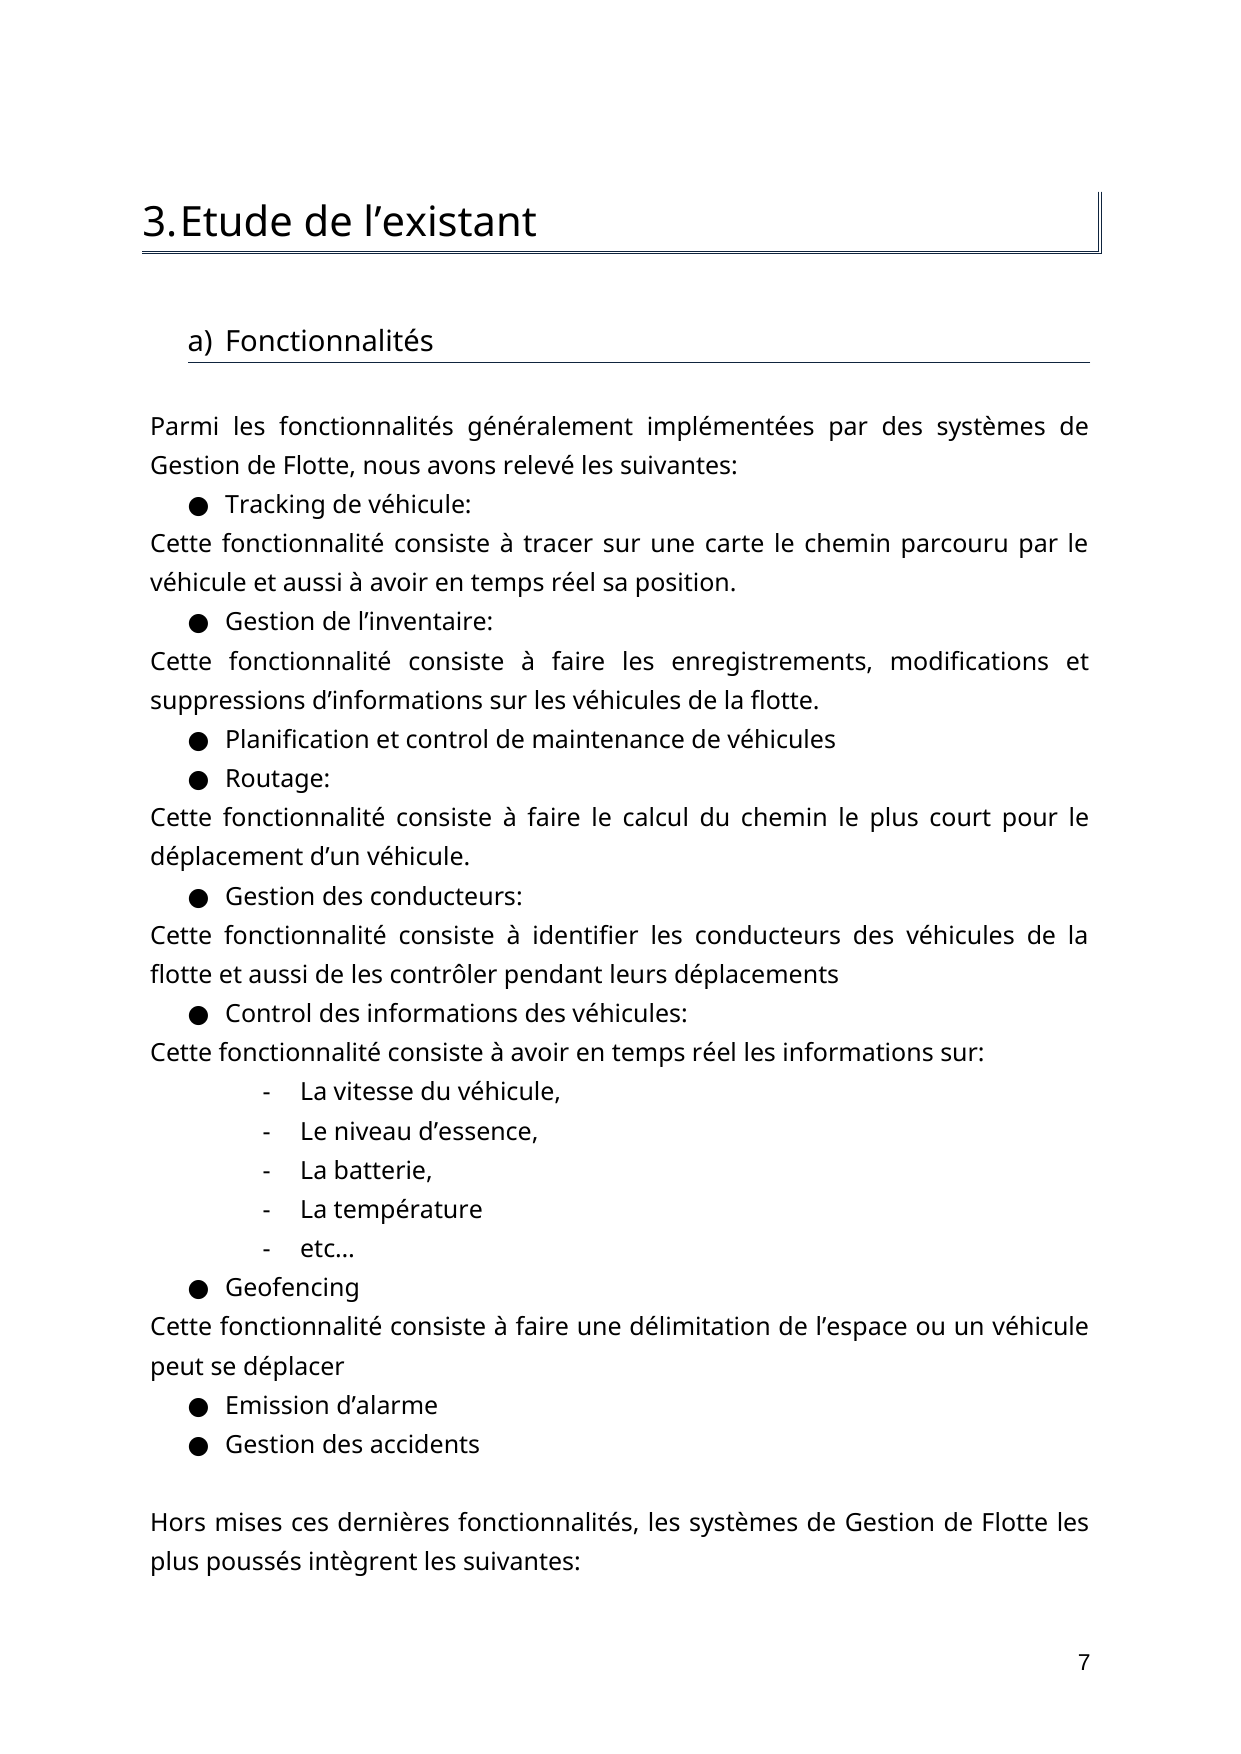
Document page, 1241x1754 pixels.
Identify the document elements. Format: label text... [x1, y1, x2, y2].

list Tracking de véhicule: [187, 486, 1090, 521]
list Control des informations des véhicules: [187, 996, 1090, 1030]
list Gestion des accidents [187, 1426, 1090, 1461]
text Cette fonctionnalité consiste à faire le calcul du chemin le plus court pour le déplacement d’un véhicule. [150, 800, 1090, 873]
list Etude de l’existant [142, 192, 1098, 251]
list La batterie, [262, 1152, 1090, 1186]
list Geofencing [187, 1270, 1090, 1304]
list La vitesse du véhicule, [262, 1074, 1090, 1108]
text Cette fonctionnalité consiste à avoir en temps réel les informations sur: [150, 1035, 1090, 1069]
list Gestion des conducteurs: [187, 878, 1090, 912]
text Cette fonctionnalité consiste à faire les enregistrements, modifications et suppressions d’informations sur les véhicules de la flotte. [150, 643, 1090, 716]
list etc… [262, 1231, 1090, 1265]
list Routage: [187, 761, 1090, 795]
list Fonctionnalités [187, 320, 1090, 363]
list Le niveau d’essence, [262, 1113, 1090, 1147]
text Cette fonctionnalité consiste à faire une délimitation de l’espace ou un véhicule peut se déplacer [150, 1309, 1090, 1382]
text Cette fonctionnalité consiste à identifier les conducteurs des véhicules de la flotte et aussi de les contrôler pendant leurs déplacements [150, 917, 1090, 991]
list La température [262, 1191, 1090, 1226]
list Gestion de l’inventaire: [187, 604, 1090, 638]
list Planification et control de maintenance de véhicules [187, 721, 1090, 756]
text Cette fonctionnalité consiste à tracer sur une carte le chemin parcouru par le véhicule et aussi à avoir en temps réel sa position. [150, 526, 1090, 599]
list Emission d’alarme [187, 1387, 1090, 1421]
text Parmi les fonctionnalités généralement implémentées par des systèmes de Gestion de Flotte, nous avons relevé les suivantes: [150, 408, 1090, 481]
text Hors mises ces dernières fonctionnalités, les systèmes de Gestion de Flotte les plus poussés intègrent les suivantes: [150, 1505, 1090, 1578]
